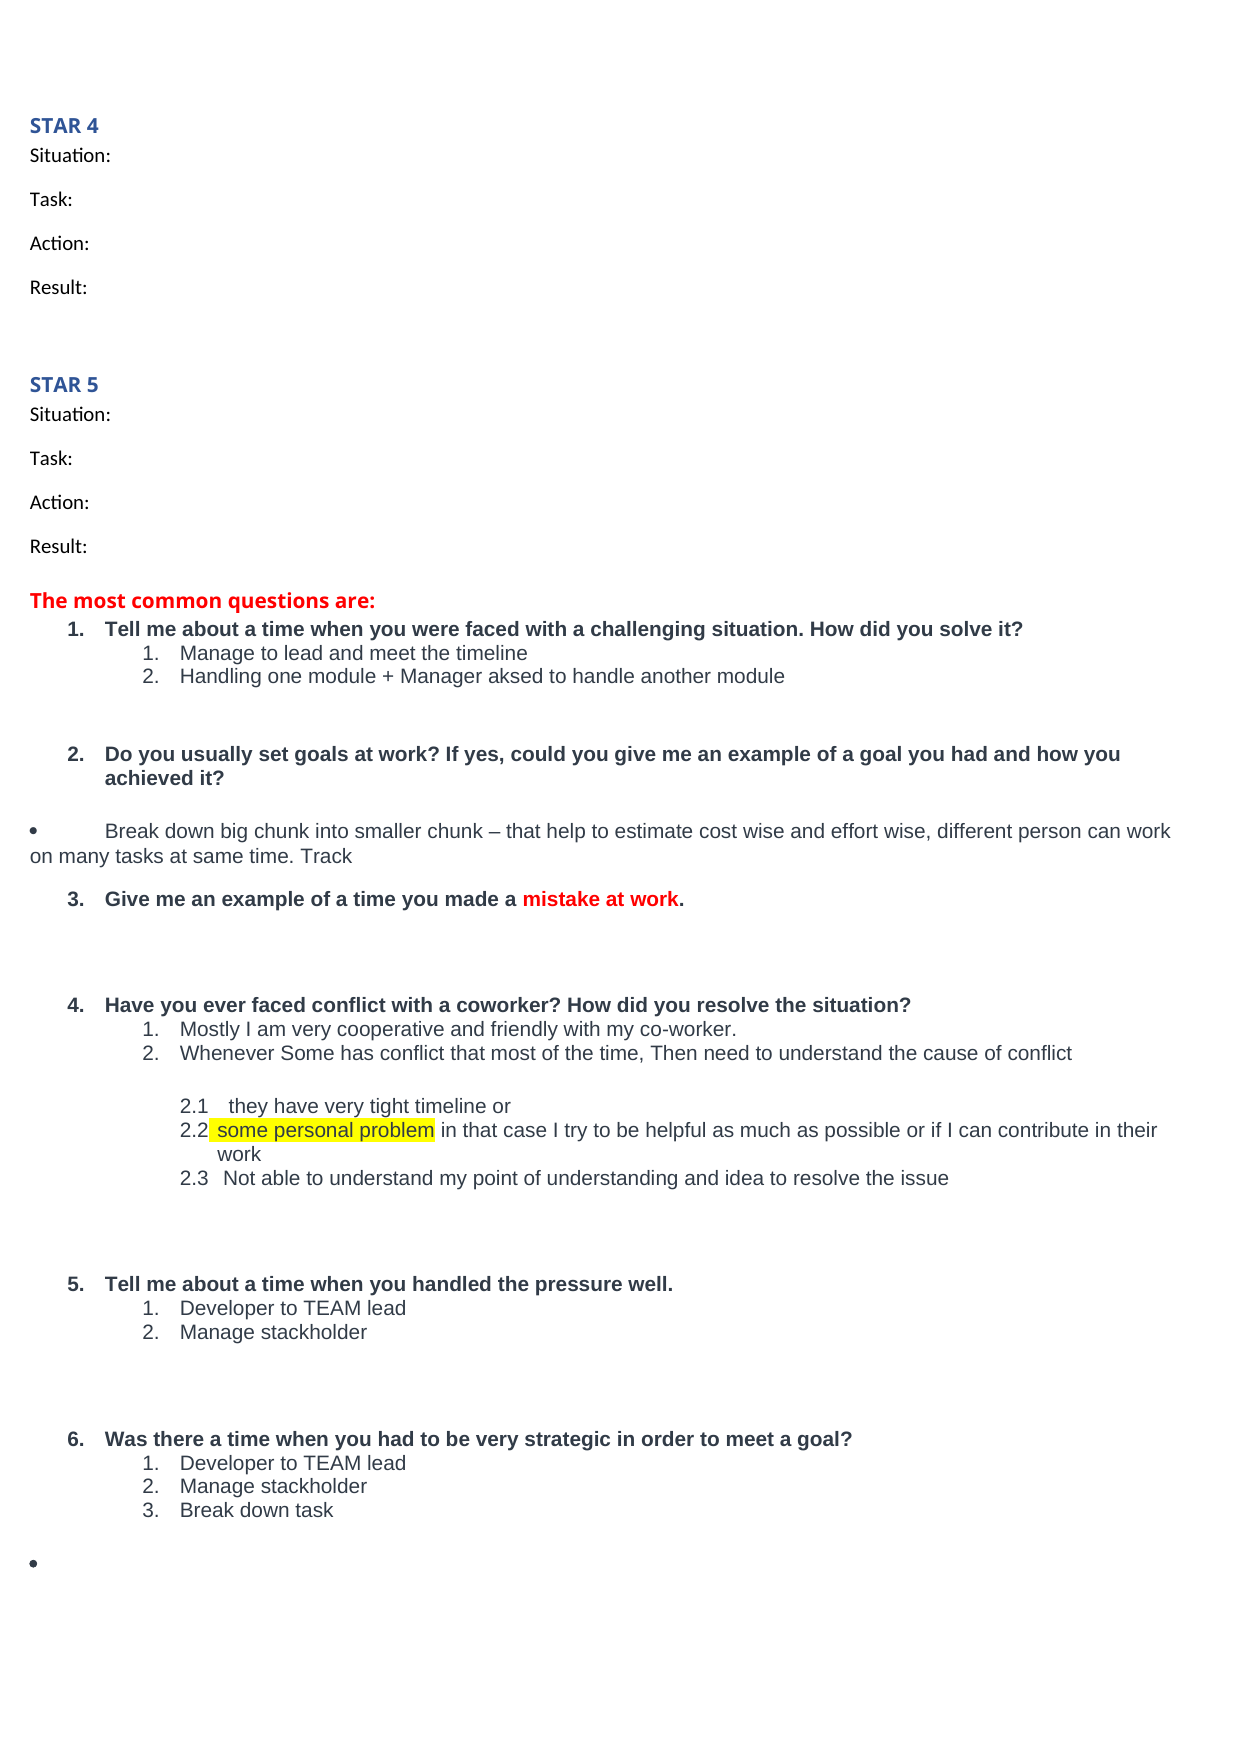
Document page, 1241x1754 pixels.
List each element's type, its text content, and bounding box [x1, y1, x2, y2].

list Manage stackholder [142, 1320, 1181, 1344]
text Situation: [29, 401, 1181, 427]
list Manage to lead and meet the timeline [142, 640, 1181, 664]
list some personal problem in that case I try to be helpful as much as possible or if I can contribute in their work [179, 1118, 1181, 1166]
list Mostly I am very cooperative and friendly with my co-worker. [142, 1017, 1181, 1041]
subtitle STAR 5 [29, 371, 1181, 399]
text Result: [29, 533, 1181, 559]
subtitle STAR 4 [29, 111, 1181, 140]
list Was there a time when you had to be very strategic in order to meet a goal? [67, 1426, 1181, 1450]
list Developer to TEAM lead [142, 1450, 1181, 1474]
list Break down task [142, 1498, 1181, 1522]
list Have you ever faced conflict with a coworker? How did you resolve the situation? [67, 993, 1181, 1017]
list Tell me about a time when you handled the pressure well. [67, 1272, 1181, 1296]
text Result: [29, 274, 1181, 299]
list they have very tight timeline or [179, 1094, 1181, 1118]
list Handling one module + Manager aksed to handle another module [142, 664, 1181, 688]
list Give me an example of a time you made a mistake at work. [67, 887, 1181, 911]
list Do you usually set goals at work? If yes, could you give me an example of a goal you had and how you achieved it? [67, 741, 1181, 789]
list Not able to understand my point of understanding and idea to resolve the issue [179, 1166, 1181, 1190]
text Situation: [29, 142, 1181, 167]
list Break down big chunk into smaller chunk – that help to estimate cost wise and effort wise, different person can work on many tasks at same time. Track [29, 818, 1181, 868]
text Task: [29, 186, 1181, 211]
text Task: [29, 445, 1181, 471]
list Developer to TEAM lead [142, 1296, 1181, 1320]
list Manage stackholder [142, 1474, 1181, 1498]
subtitle The most common questions are: [29, 586, 1181, 614]
list Whenever Some has conflict that most of the time, Then need to understand the cause of conflict [142, 1041, 1181, 1065]
text Action: [29, 489, 1181, 515]
list Tell me about a time when you were faced with a challenging situation. How did you solve it? [67, 616, 1181, 640]
text Action: [29, 230, 1181, 255]
